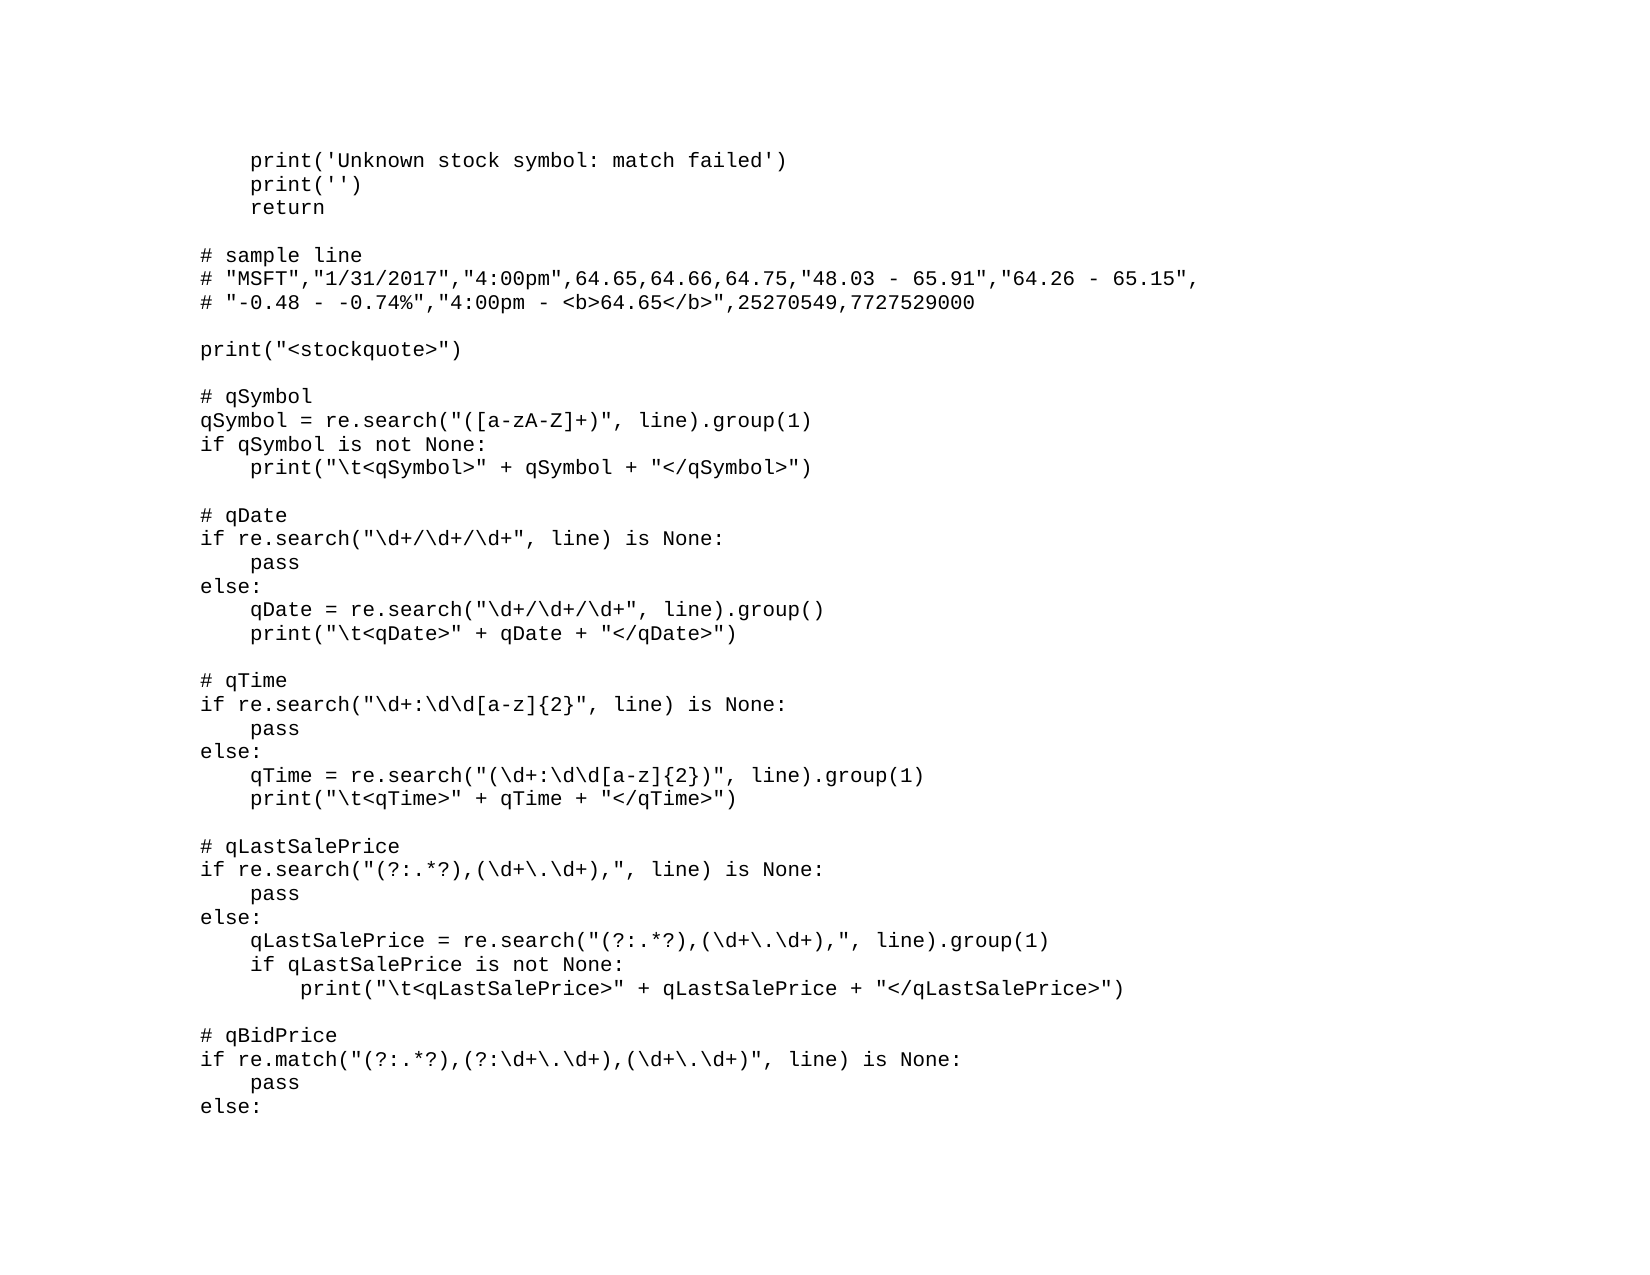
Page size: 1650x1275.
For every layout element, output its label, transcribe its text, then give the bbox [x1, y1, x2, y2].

text print('') [150, 174, 1500, 197]
text # "-0.48 - -0.74%","4:00pm - <b>64.65</b>",25270549,7727529000 [150, 292, 1500, 316]
text pass [150, 1072, 1500, 1096]
text if re.search("\d+/\d+/\d+", line) is None: [150, 528, 1500, 552]
text if re.search("\d+:\d\d[a-z]{2}", line) is None: [150, 694, 1500, 717]
text # qDate [150, 505, 1500, 528]
text pass [150, 717, 1500, 741]
text if qSymbol is not None: [150, 434, 1500, 457]
text else: [150, 741, 1500, 765]
text print("\t<qDate>" + qDate + "</qDate>") [150, 623, 1500, 647]
text return [150, 197, 1500, 221]
text qTime = re.search("(\d+:\d\d[a-z]{2})", line).group(1) [150, 765, 1500, 788]
text # qLastSalePrice [150, 836, 1500, 859]
text else: [150, 1096, 1500, 1119]
text # qSymbol [150, 386, 1500, 410]
text qDate = re.search("\d+/\d+/\d+", line).group() [150, 599, 1500, 623]
text pass [150, 883, 1500, 907]
text print('Unknown stock symbol: match failed') [150, 150, 1500, 174]
text else: [150, 907, 1500, 930]
text qLastSalePrice = re.search("(?:.*?),(\d+\.\d+),", line).group(1) [150, 930, 1500, 954]
text # qTime [150, 670, 1500, 694]
text qSymbol = re.search("([a-zA-Z]+)", line).group(1) [150, 410, 1500, 434]
text print("\t<qLastSalePrice>" + qLastSalePrice + "</qLastSalePrice>") [150, 978, 1500, 1001]
text # "MSFT","1/31/2017","4:00pm",64.65,64.66,64.75,"48.03 - 65.91","64.26 - 65.15", [150, 268, 1500, 292]
text print("\t<qTime>" + qTime + "</qTime>") [150, 788, 1500, 812]
text # sample line [150, 244, 1500, 268]
text # qBidPrice [150, 1025, 1500, 1048]
text print("\t<qSymbol>" + qSymbol + "</qSymbol>") [150, 457, 1500, 481]
text print("<stockquote>") [150, 339, 1500, 363]
text if re.match("(?:.*?),(?:\d+\.\d+),(\d+\.\d+)", line) is None: [150, 1048, 1500, 1072]
text pass [150, 552, 1500, 576]
text if qLastSalePrice is not None: [150, 954, 1500, 978]
text if re.search("(?:.*?),(\d+\.\d+),", line) is None: [150, 859, 1500, 883]
text else: [150, 576, 1500, 599]
